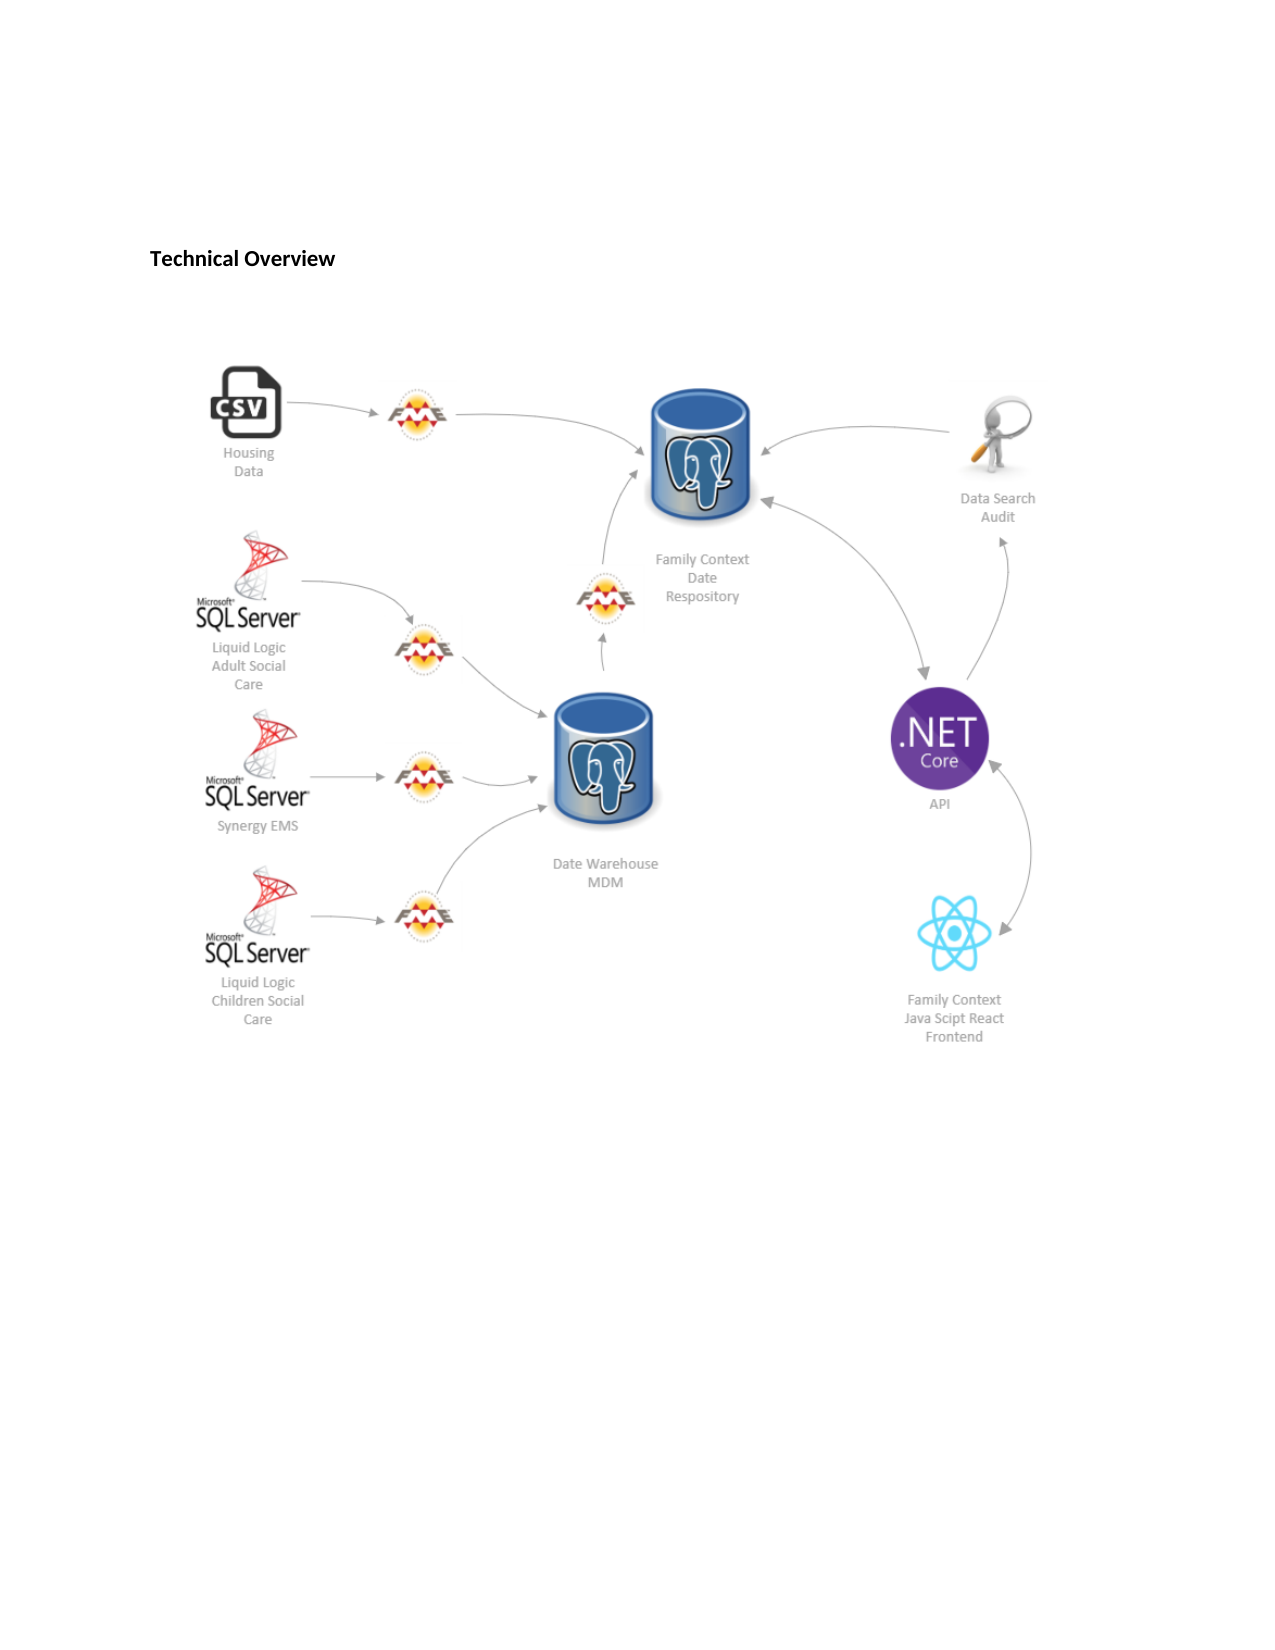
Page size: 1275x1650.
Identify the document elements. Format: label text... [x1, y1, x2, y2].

text Technical Overview [150, 244, 1125, 272]
picture [150, 337, 1117, 1071]
